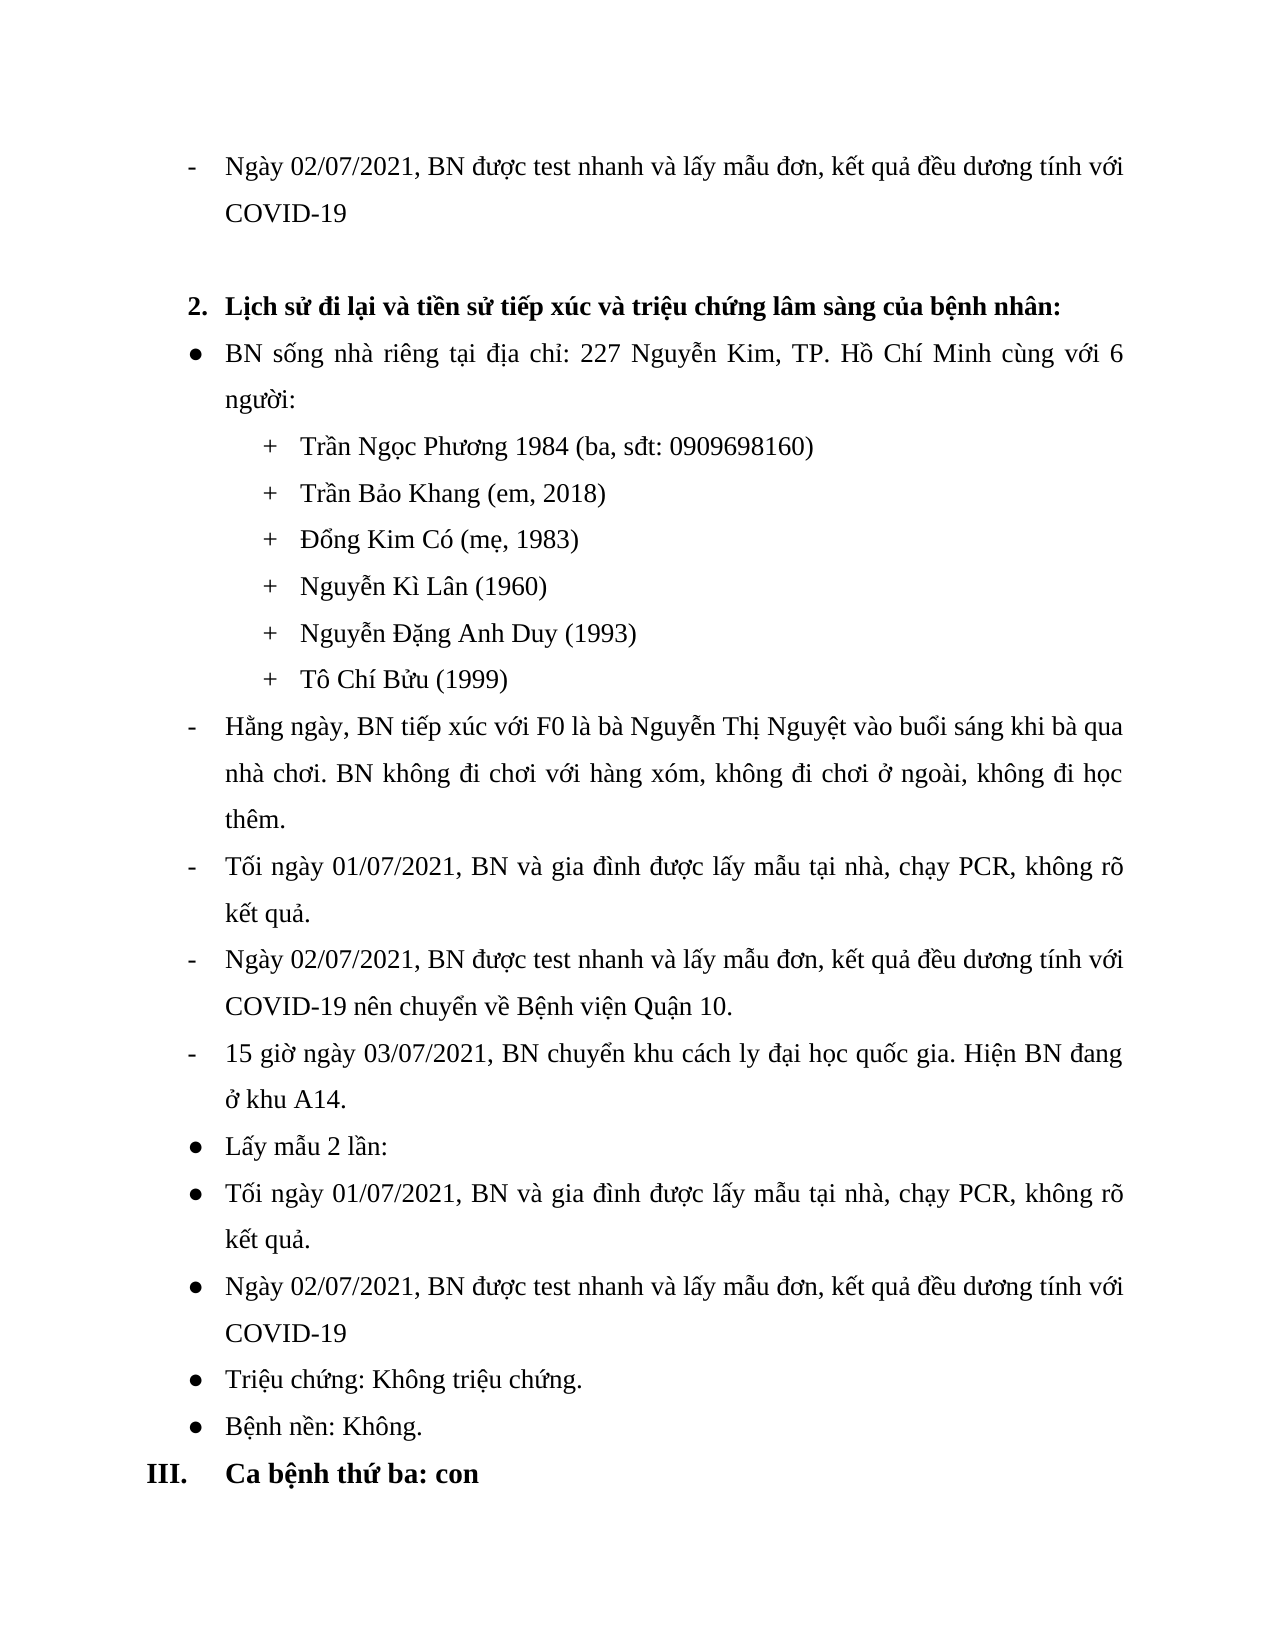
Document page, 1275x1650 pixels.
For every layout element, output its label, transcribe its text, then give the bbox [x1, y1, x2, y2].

list 15 giờ ngày 03/07/2021, BN chuyển khu cách ly đại học quốc gia. Hiện BN đang ở khu A14. [187, 1037, 1125, 1114]
list BN sống nhà riêng tại địa chỉ: 227 Nguyễn Kim, TP. Hồ Chí Minh cùng với 6 người: [187, 337, 1125, 414]
list Ngày 02/07/2021, BN được test nhanh và lấy mẫu đơn, kết quả đều dương tính với COVID-19 [187, 150, 1125, 228]
list Ngày 02/07/2021, BN được test nhanh và lấy mẫu đơn, kết quả đều dương tính với COVID-19 [187, 1270, 1125, 1348]
list Tô Chí Bửu (1999) [262, 663, 1125, 694]
list Tối ngày 01/07/2021, BN và gia đình được lấy mẫu tại nhà, chạy PCR, không rõ kết quả. [187, 850, 1125, 928]
list Lịch sử đi lại và tiền sử tiếp xúc và triệu chứng lâm sàng của bệnh nhân: [187, 290, 1125, 321]
list Đổng Kim Có (mẹ, 1983) [262, 523, 1125, 554]
list Trần Bảo Khang (em, 2018) [262, 477, 1125, 508]
list Nguyễn Kì Lân (1960) [262, 570, 1125, 601]
list Ngày 02/07/2021, BN được test nhanh và lấy mẫu đơn, kết quả đều dương tính với COVID-19 nên chuyển về Bệnh viện Quận 10. [187, 943, 1125, 1021]
list Ca bệnh thứ ba: con [187, 1457, 1125, 1490]
list Bệnh nền: Không. [187, 1410, 1125, 1441]
list Lấy mẫu 2 lần: [187, 1130, 1125, 1161]
list Hằng ngày, BN tiếp xúc với F0 là bà Nguyễn Thị Nguyệt vào buổi sáng khi bà qua nhà chơi. BN không đi chơi với hàng xóm, không đi chơi ở ngoài, không đi học thêm. [187, 710, 1125, 834]
list Triệu chứng: Không triệu chứng. [187, 1363, 1125, 1394]
list Trần Ngọc Phương 1984 (ba, sđt: 0909698160) [262, 430, 1125, 461]
list Tối ngày 01/07/2021, BN và gia đình được lấy mẫu tại nhà, chạy PCR, không rõ kết quả. [187, 1177, 1125, 1254]
list Nguyễn Đặng Anh Duy (1993) [262, 617, 1125, 648]
